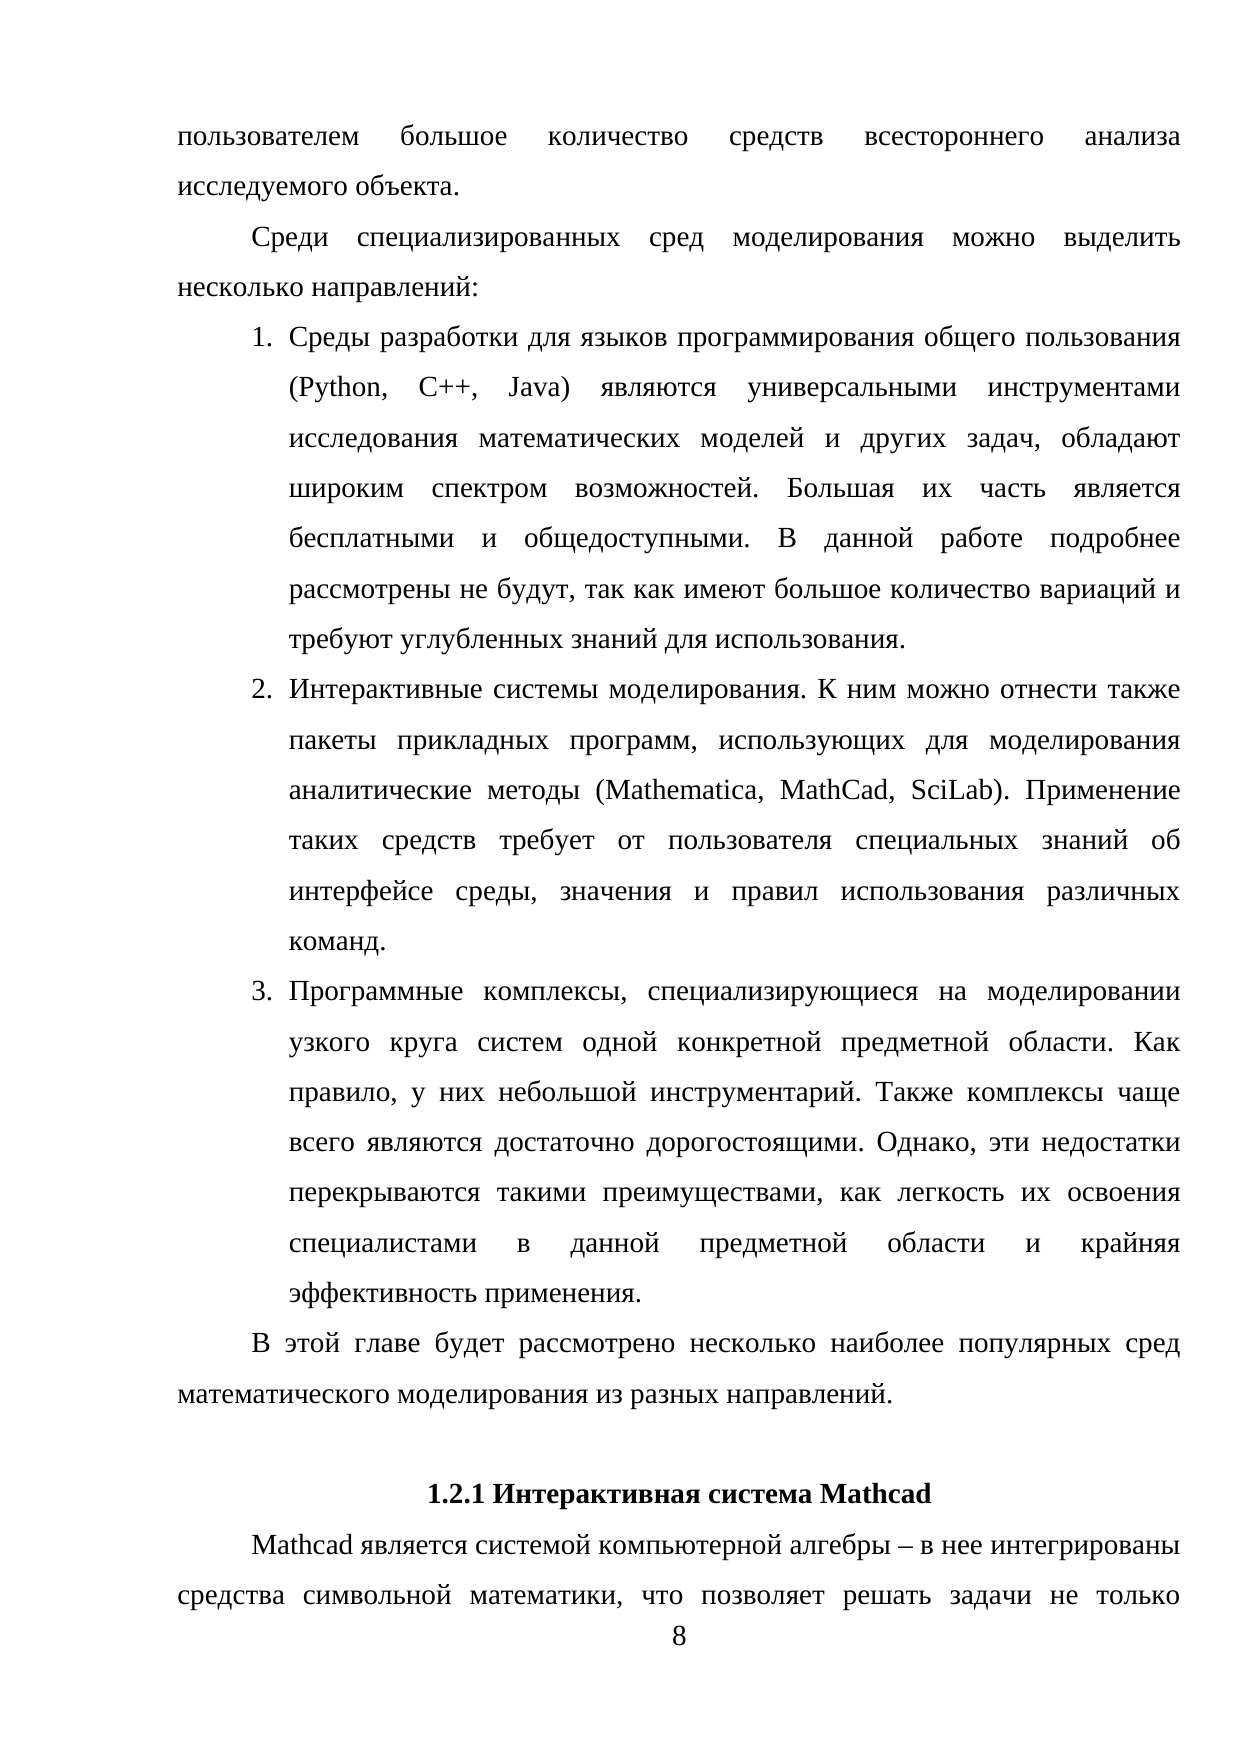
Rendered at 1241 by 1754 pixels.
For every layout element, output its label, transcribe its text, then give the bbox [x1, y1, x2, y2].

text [177, 118, 1181, 202]
list Программные комплексы, специализирующиеся на моделировании узкого круга систем одной конкретной предметной области. Как правило, у них небольшой инструментарий. Также комплексы чаще всего являются достаточно дорогостоящими. Однако, эти недостатки перекрываются такими преимуществами, как легкость их освоения специалистами в данной предметной области и крайняя эффективность применения. [251, 973, 1181, 1309]
list Интерактивные системы моделирования. К ним можно отнести также пакеты прикладных программ, использующих для моделирования аналитические методы (Mathematica, MathCad, SciLab). Применение таких средств требует от пользователя специальных знаний об интерфейсе среды, значения и правил использования различных команд. [251, 671, 1181, 957]
text В этой главе будет рассмотрено несколько наиболее популярных сред математического моделирования из разных направлений. [177, 1326, 1181, 1409]
list Среды разработки для языков программирования общего пользования (Python, C++, Java) являются универсальными инструментами исследования математических моделей и других задач, обладают широким спектром возможностей. Большая их часть является бесплатными и общедоступными. В данной работе подробнее рассмотрены не будут, так как имеют большое количество вариаций и требуют углубленных знаний для использования. [251, 319, 1181, 655]
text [177, 1527, 1181, 1611]
subtitle 1.2.1 Интерактивная система Mathcad [177, 1476, 1181, 1510]
text Среди специализированных сред моделирования можно выделить несколько направлений: [177, 219, 1181, 302]
